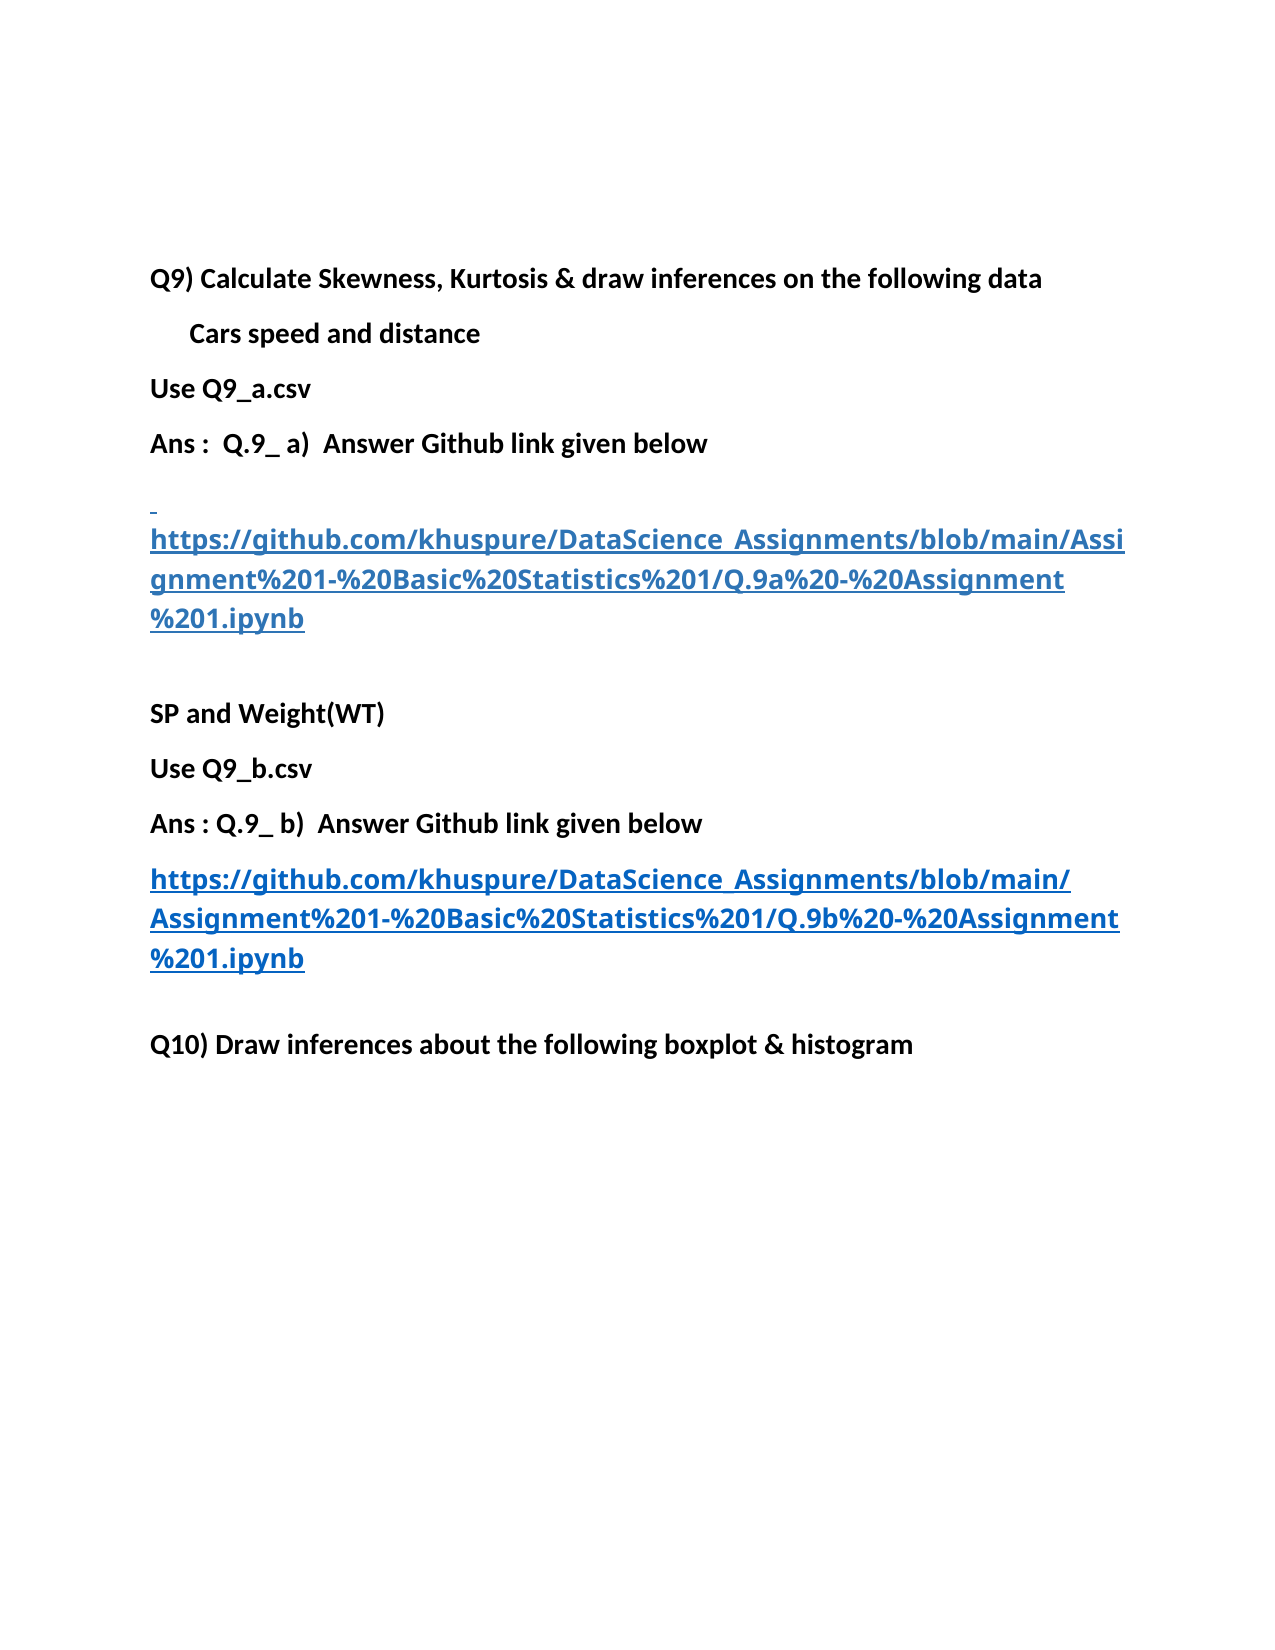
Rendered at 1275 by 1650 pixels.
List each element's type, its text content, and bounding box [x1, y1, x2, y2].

text Use Q9_a.csv [150, 370, 1125, 406]
subtitle https://github.com/khuspure/DataScience_Assignments/blob/main/Assignment%201-%20Basic%20Statistics%201/Q.9a%20-%20Assignment%201.ipynb [150, 481, 1125, 551]
text Q10) Draw inferences about the following boxplot & histogram [150, 1026, 1125, 1062]
subtitle https://github.com/khuspure/DataScience_Assignments/blob/main/Assignment%201-%20Basic%20Statistics%201/Q.9b%20-%20Assignment%201.ipynb [150, 860, 1125, 977]
text Ans : Q.9_ a) Answer Github link given below [150, 426, 1125, 461]
text Q9) Calculate Skewness, Kurtosis & draw inferences on the following data [150, 260, 1125, 296]
text SP and Weight(WT) [150, 695, 1125, 731]
text Cars speed and distance [150, 315, 1125, 351]
text Use Q9_b.csv [150, 750, 1125, 786]
subtitle https://github.com/khuspure/DataScience_Assignments/blob/main/Assignment%201-%20Basic%20Statistics%201/Q.9a%20-%20Assignment%201.ipynb [150, 554, 1125, 637]
text Ans : Q.9_ b) Answer Github link given below [150, 805, 1125, 841]
